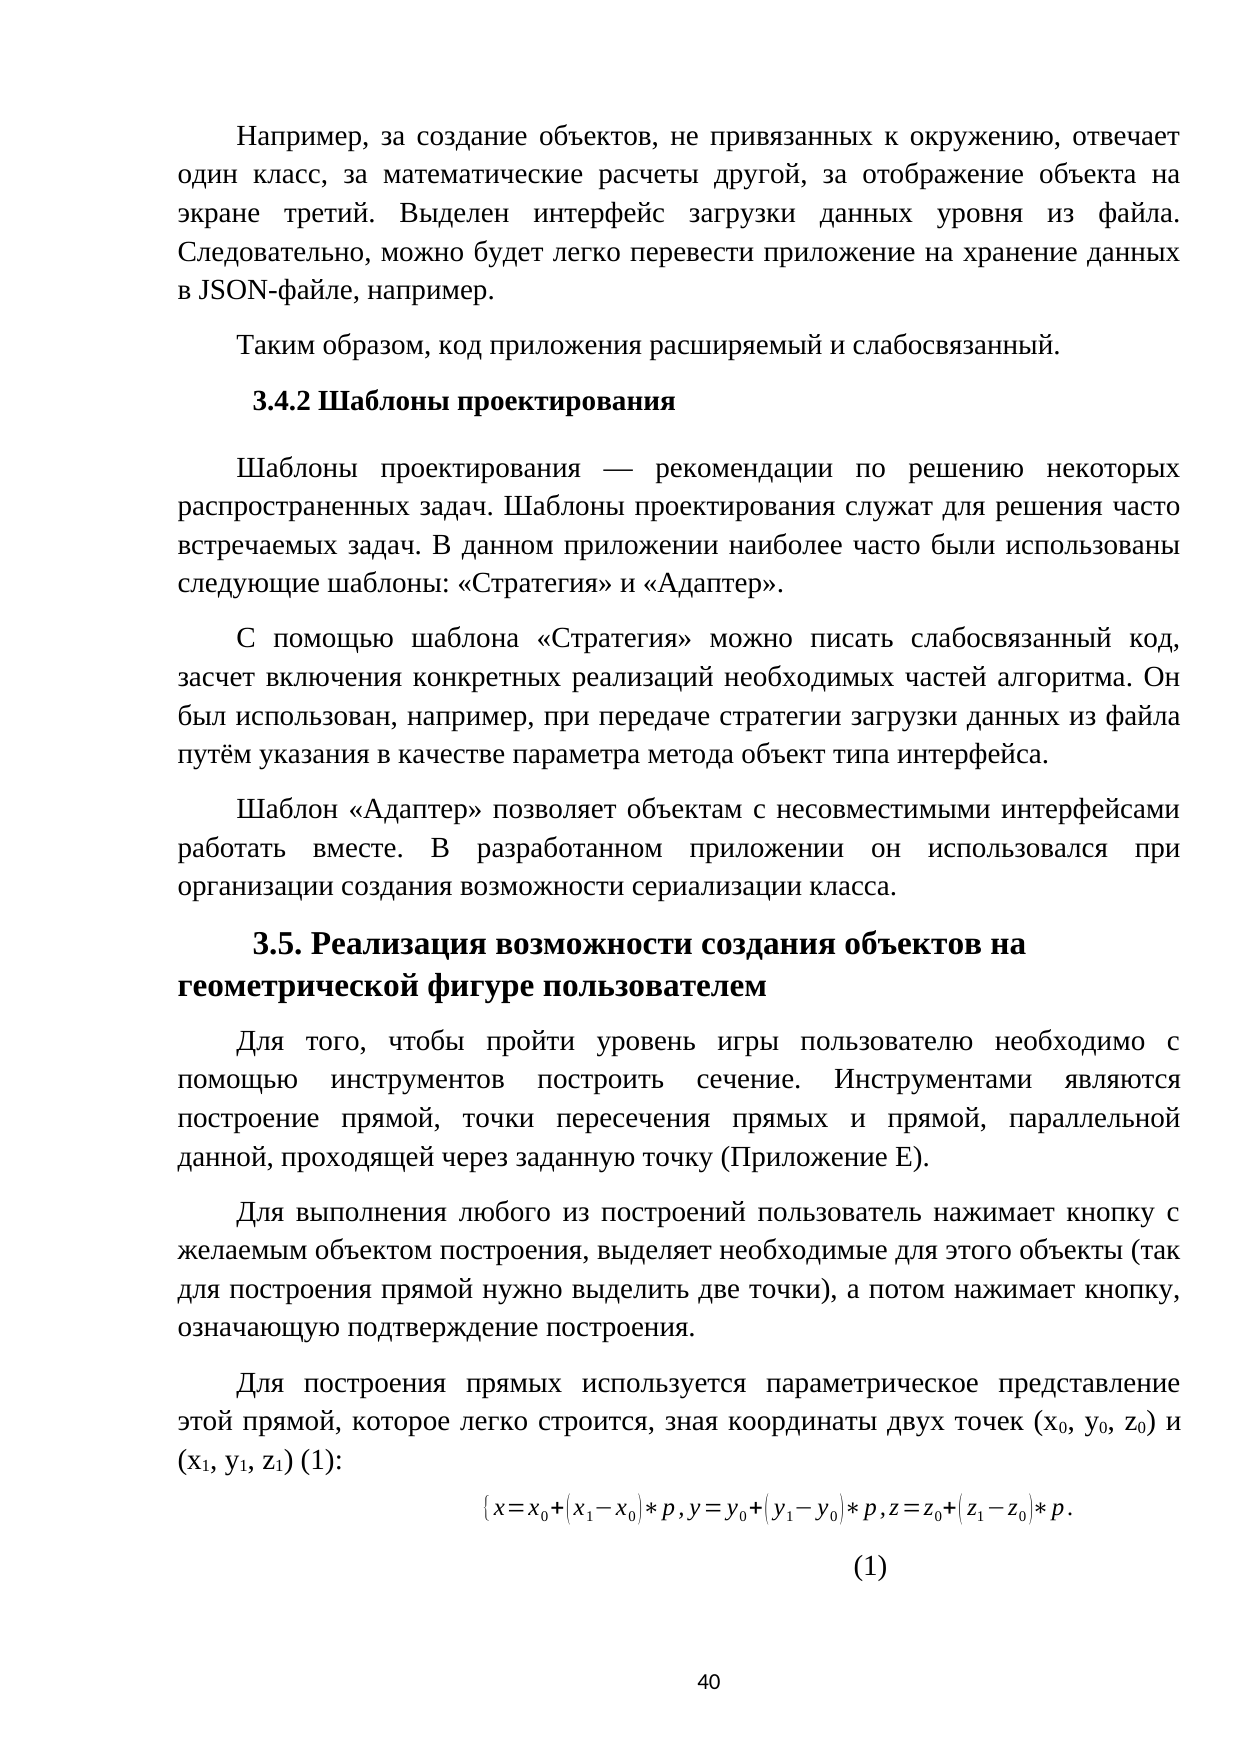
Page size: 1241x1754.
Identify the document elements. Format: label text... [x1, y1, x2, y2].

text (1) [398, 1497, 1181, 1582]
text Для выполнения любого из построений пользователь нажимает кнопку с желаемым объектом построения, выделяет необходимые для этого объекты (так для построения прямой нужно выделить две точки), а потом нажимает кнопку, означающую подтверждение построения. [177, 1194, 1181, 1343]
text Для построения прямых используется параметрическое представление этой прямой, которое легко строится, зная координаты двух точек (x0, y0, z0) и (x1, y1, z1) (1): [177, 1365, 1181, 1475]
text Шаблон «Адаптер» позволяет объектам с несовместимыми интерфейсами работать вместе. В разработанном приложении он использовался при организации создания возможности сериализации класса. [177, 791, 1181, 902]
text Например, за создание объектов, не привязанных к окружению, отвечает один класс, за математические расчеты другой, за отображение объекта на экране третий. Выделен интерфейс загрузки данных уровня из файла. Следовательно, можно будет легко перевести приложение на хранение данных в JSON-файле, например. [177, 118, 1181, 306]
text Таким образом, код приложения расширяемый и слабосвязанный. [177, 327, 1181, 361]
list 3.4.2 Шаблоны проектирования [177, 383, 1181, 416]
text Для того, чтобы пройти уровень игры пользователю необходимо с помощью инструментов построить сечение. Инструментами являются построение прямой, точки пересечения прямых и прямой, параллельной данной, проходящей через заданную точку (Приложение Е). [177, 1023, 1181, 1172]
text С помощью шаблона «Стратегия» можно писать слабосвязанный код, засчет включения конкретных реализаций необходимых частей алгоритма. Он был использован, например, при передаче стратегии загрузки данных из файла путём указания в качестве параметра метода объект типа интерфейса. [177, 621, 1181, 770]
text Шаблоны проектирования — рекомендации по решению некоторых распространенных задач. Шаблоны проектирования служат для решения часто встречаемых задач. В данном приложении наиболее часто были использованы следующие шаблоны: «Стратегия» и «Адаптер». [177, 450, 1181, 599]
list 3.5. Реализация возможности создания объектов на геометрической фигуре пользователем [177, 924, 1181, 1003]
